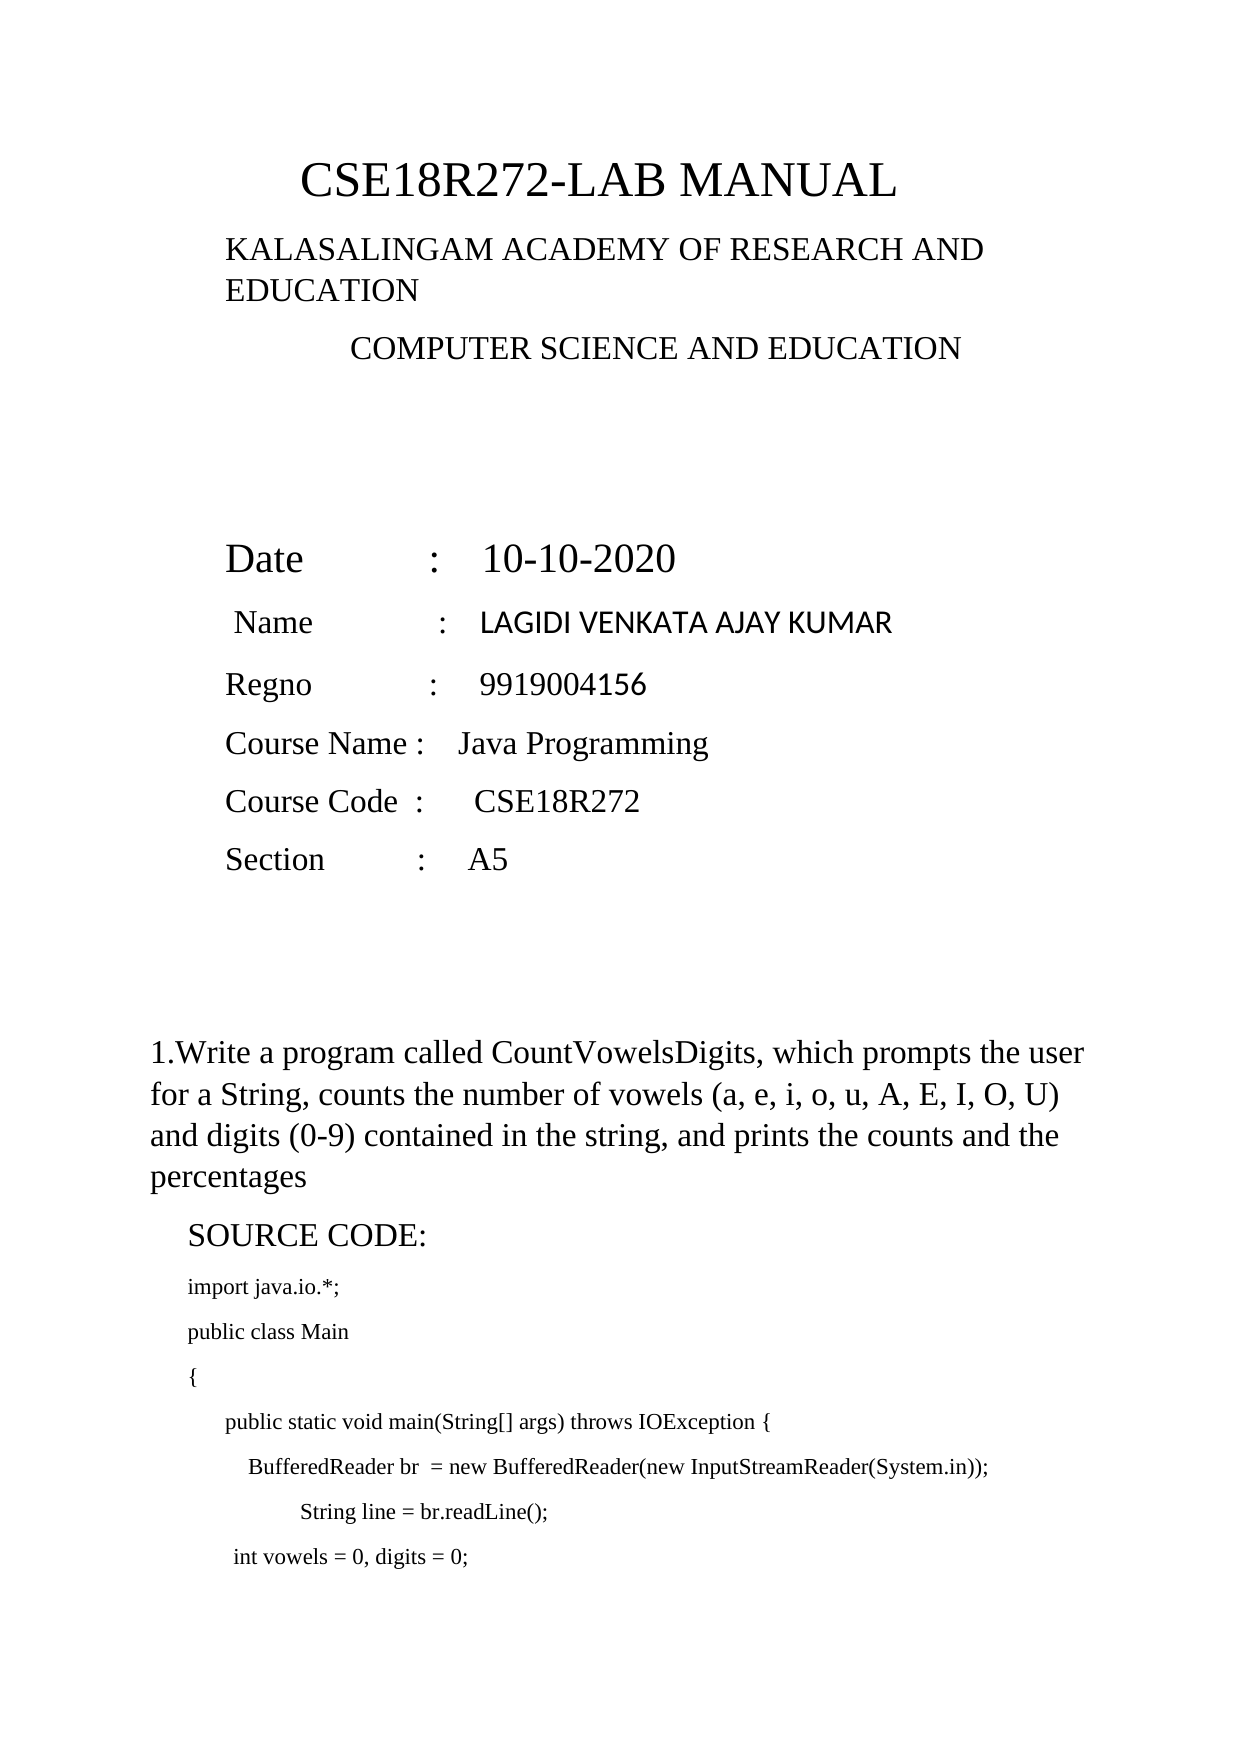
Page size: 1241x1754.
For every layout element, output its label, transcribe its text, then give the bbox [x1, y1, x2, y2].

text { [187, 1363, 1090, 1389]
text String line = br.readLine(); [187, 1498, 1090, 1525]
text import java.io.*; [187, 1273, 1090, 1299]
text Date : 10-10-2020 [150, 533, 1090, 581]
text int vowels = 0, digits = 0; [187, 1543, 1090, 1570]
text KALASALINGAM ACADEMY OF RESEARCH AND EDUCATION [225, 229, 1090, 308]
text BufferedReader br = new BufferedReader(new InputStreamReader(System.in)); [187, 1453, 1090, 1479]
text Regno : 9919004156 [150, 663, 1090, 703]
text public class Main [187, 1318, 1090, 1344]
text 1.Write a program called CountVowelsDigits, which prompts the user for a String, counts the number of vowels (a, e, i, o, u, A, E, I, O, U) and digits (0-9) contained in the string, and prints the counts and the percentages [150, 1033, 1090, 1195]
text CSE18R272-LAB MANUAL [225, 150, 1090, 207]
text Section : A5 [150, 839, 1090, 878]
text public static void main(String[] args) throws IOException { [187, 1408, 1090, 1434]
text Course Name : Java Programming [150, 723, 1090, 762]
text Course Code : CSE18R272 [150, 781, 1090, 820]
text COMPUTER SCIENCE AND EDUCATION [225, 328, 1090, 366]
text Name : LAGIDI VENKATA AJAY KUMAR [150, 602, 1090, 642]
text SOURCE CODE: [187, 1215, 1090, 1253]
